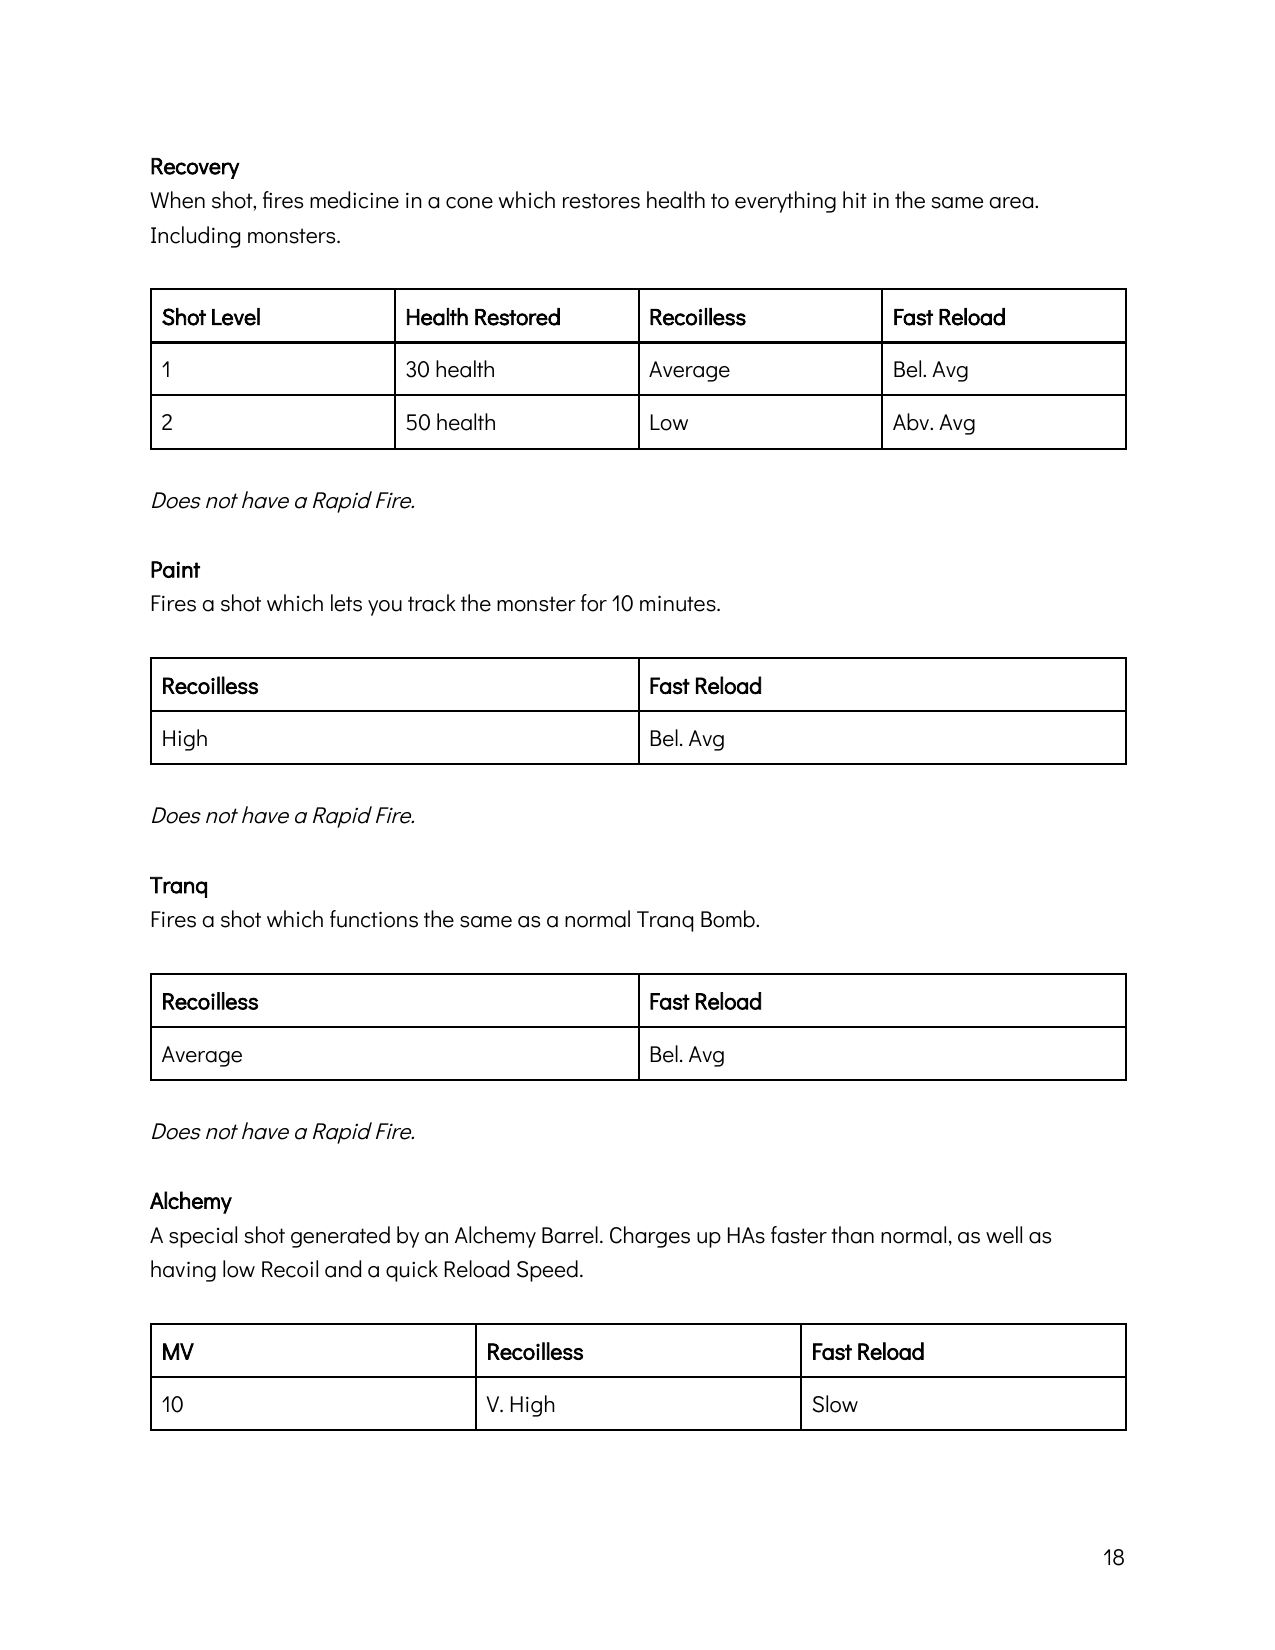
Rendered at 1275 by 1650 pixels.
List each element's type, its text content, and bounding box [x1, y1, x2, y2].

table_cell Abv. Avg [883, 396, 1125, 447]
text Fires a shot which functions the same as a normal Tranq Bomb. [150, 903, 1125, 933]
table_cell Average [640, 344, 881, 394]
table_header Fast Reload [883, 290, 1125, 341]
text Does not have a Rapid Fire. [150, 484, 1125, 514]
table_cell Bel. Avg [640, 1028, 1125, 1079]
table_header Fast Reload [640, 659, 1125, 710]
table_cell 1 [152, 344, 394, 394]
text Does not have a Rapid Fire. [150, 1115, 1125, 1145]
table_header Fast Reload [640, 975, 1125, 1026]
text Fires a shot which lets you track the monster for 10 minutes. [150, 588, 1125, 618]
table_cell High [152, 712, 638, 763]
table_header Recoilless [640, 290, 881, 341]
table_header Health Restored [396, 290, 638, 341]
table_header Recoilless [152, 659, 638, 710]
text When shot, fires medicine in a cone which restores health to everything hit in the same area. Including monsters. [150, 184, 1125, 249]
table_header Recoilless [477, 1325, 800, 1376]
table_cell Average [152, 1028, 638, 1079]
text Paint [150, 553, 1125, 583]
table_header Recoilless [152, 975, 638, 1026]
table_cell V. High [477, 1378, 800, 1429]
table_cell Slow [802, 1378, 1125, 1429]
table_header Fast Reload [802, 1325, 1125, 1376]
table_cell 50 health [396, 396, 638, 447]
table_header Shot Level [152, 290, 394, 341]
text Tranq [150, 869, 1125, 899]
text Does not have a Rapid Fire. [150, 800, 1125, 830]
text Alchemy [150, 1184, 1125, 1214]
text A special shot generated by an Alchemy Barrel. Charges up HAs faster than normal, as well as having low Recoil and a quick Reload Speed. [150, 1219, 1125, 1284]
text Recovery [150, 150, 1125, 180]
table_cell 2 [152, 396, 394, 447]
table_cell Bel. Avg [640, 712, 1125, 763]
table_cell 10 [152, 1378, 475, 1429]
table_cell 30 health [396, 344, 638, 394]
table_cell Low [640, 396, 881, 447]
table_cell Bel. Avg [883, 344, 1125, 394]
table_header MV [152, 1325, 475, 1376]
